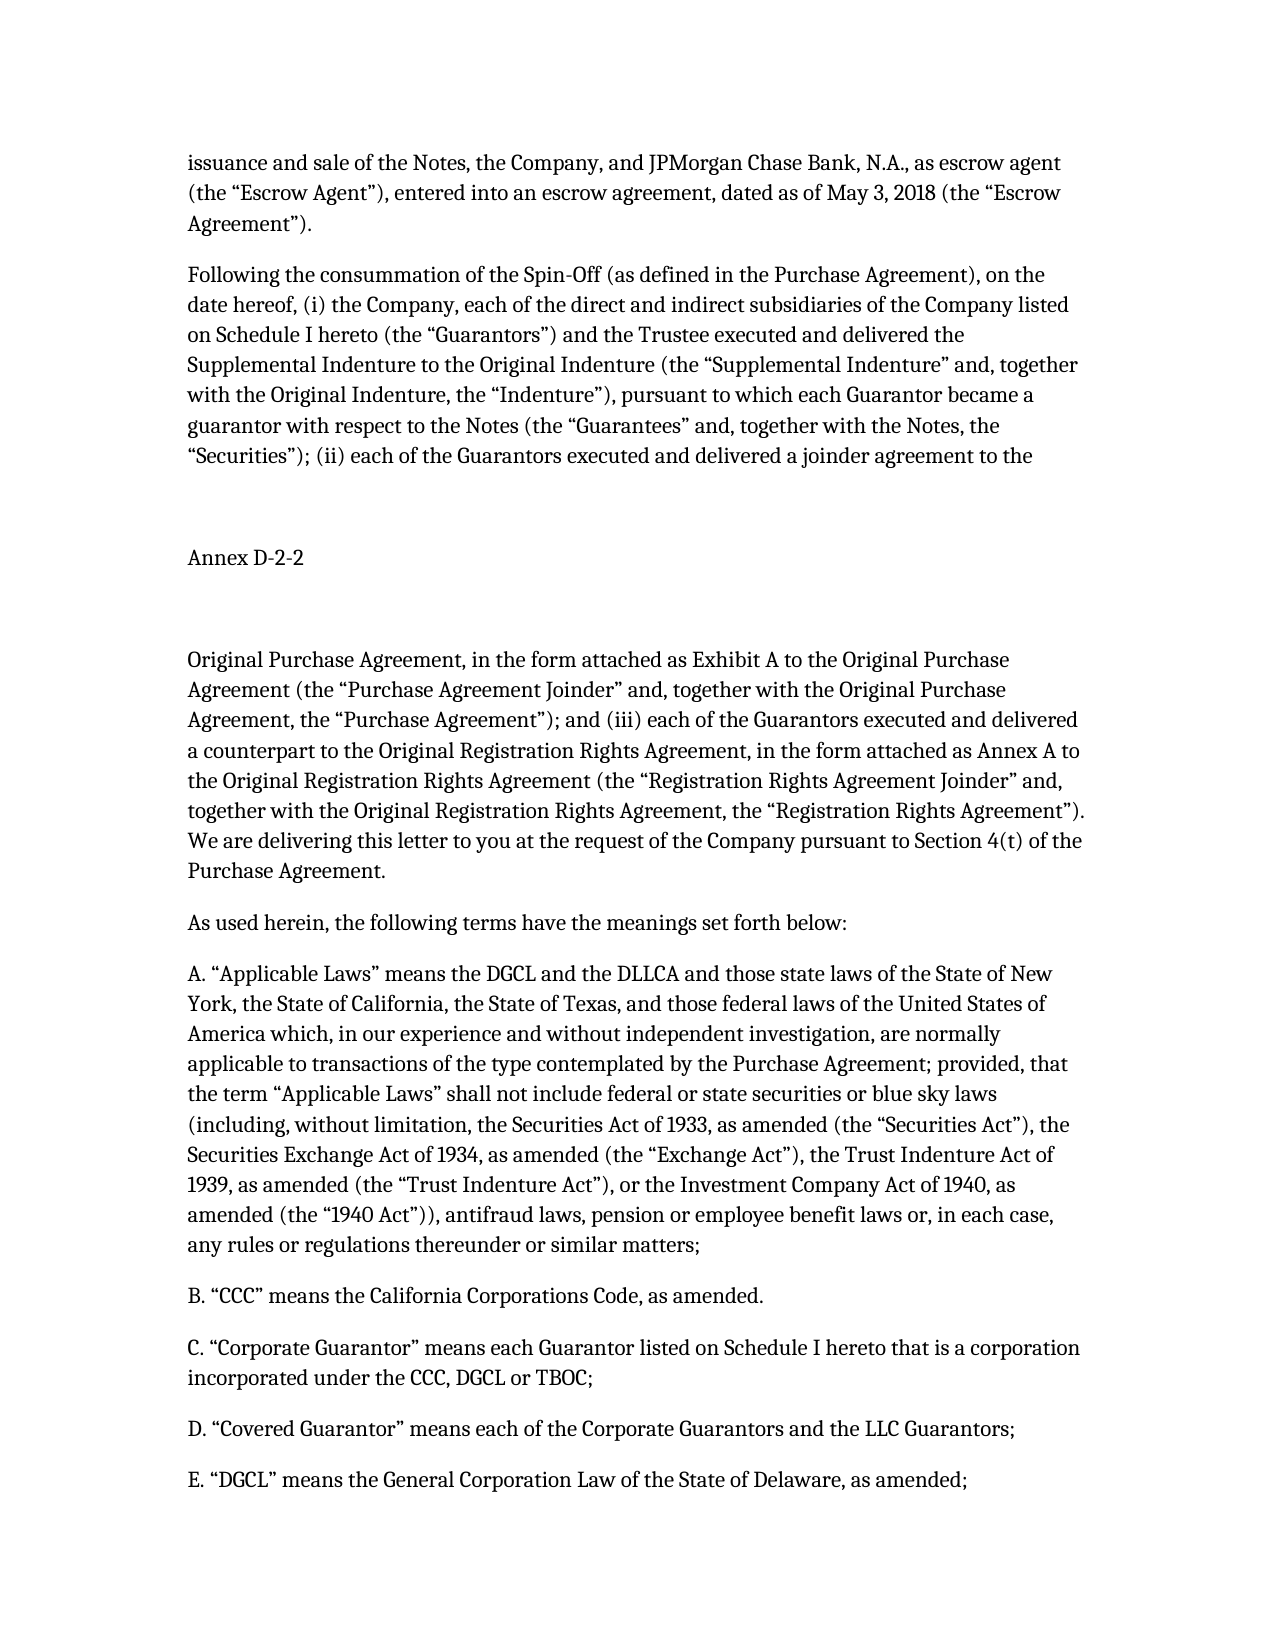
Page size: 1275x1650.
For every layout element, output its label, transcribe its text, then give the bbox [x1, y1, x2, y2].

text Annex D-2-2 [187, 545, 1087, 571]
text E. “DGCL” means the General Corporation Law of the State of Delaware, as amended; [187, 1467, 1087, 1493]
text Original Purchase Agreement, in the form attached as Exhibit A to the Original Purchase Agreement (the “Purchase Agreement Joinder” and, together with the Original Purchase Agreement, the “Purchase Agreement”); and (iii) each of the Guarantors executed and delivered a counterpart to the Original Registration Rights Agreement, in the form attached as Annex A to the Original Registration Rights Agreement (the “Registration Rights Agreement Joinder” and, together with the Original Registration Rights Agreement, the “Registration Rights Agreement”). We are delivering this letter to you at the request of the Company pursuant to Section 4(t) of the Purchase Agreement. [187, 647, 1087, 885]
text As used herein, the following terms have the meanings set forth below: [187, 909, 1087, 936]
text D. “Covered Guarantor” means each of the Corporate Guarantors and the LLC Guarantors; [187, 1416, 1087, 1442]
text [187, 150, 1087, 237]
text C. “Corporate Guarantor” means each Guarantor listed on Schedule I hereto that is a corporation incorporated under the CCC, DGCL or TBOC; [187, 1334, 1087, 1391]
text B. “CCC” means the California Corporations Code, as amended. [187, 1283, 1087, 1310]
text Following the consummation of the Spin-Off (as defined in the Purchase Agreement), on the date hereof, (i) the Company, each of the direct and indirect subsidiaries of the Company listed on Schedule I hereto (the “Guarantors”) and the Trustee executed and delivered the Supplemental Indenture to the Original Indenture (the “Supplemental Indenture” and, together with the Original Indenture, the “Indenture”), pursuant to which each Guarantor became a guarantor with respect to the Notes (the “Guarantees” and, together with the Notes, the “Securities”); (ii) each of the Guarantors executed and delivered a joinder agreement to the [187, 261, 1087, 469]
text A. “Applicable Laws” means the DGCL and the DLLCA and those state laws of the State of New York, the State of California, the State of Texas, and those federal laws of the United States of America which, in our experience and without independent investigation, are normally applicable to transactions of the type contemplated by the Purchase Agreement; provided, that the term “Applicable Laws” shall not include federal or state securities or blue sky laws (including, without limitation, the Securities Act of 1933, as amended (the “Securities Act”), the Securities Exchange Act of 1934, as amended (the “Exchange Act”), the Trust Indenture Act of 1939, as amended (the “Trust Indenture Act”), or the Investment Company Act of 1940, as amended (the “1940 Act”)), antifraud laws, pension or employee benefit laws or, in each case, any rules or regulations thereunder or similar matters; [187, 960, 1087, 1259]
